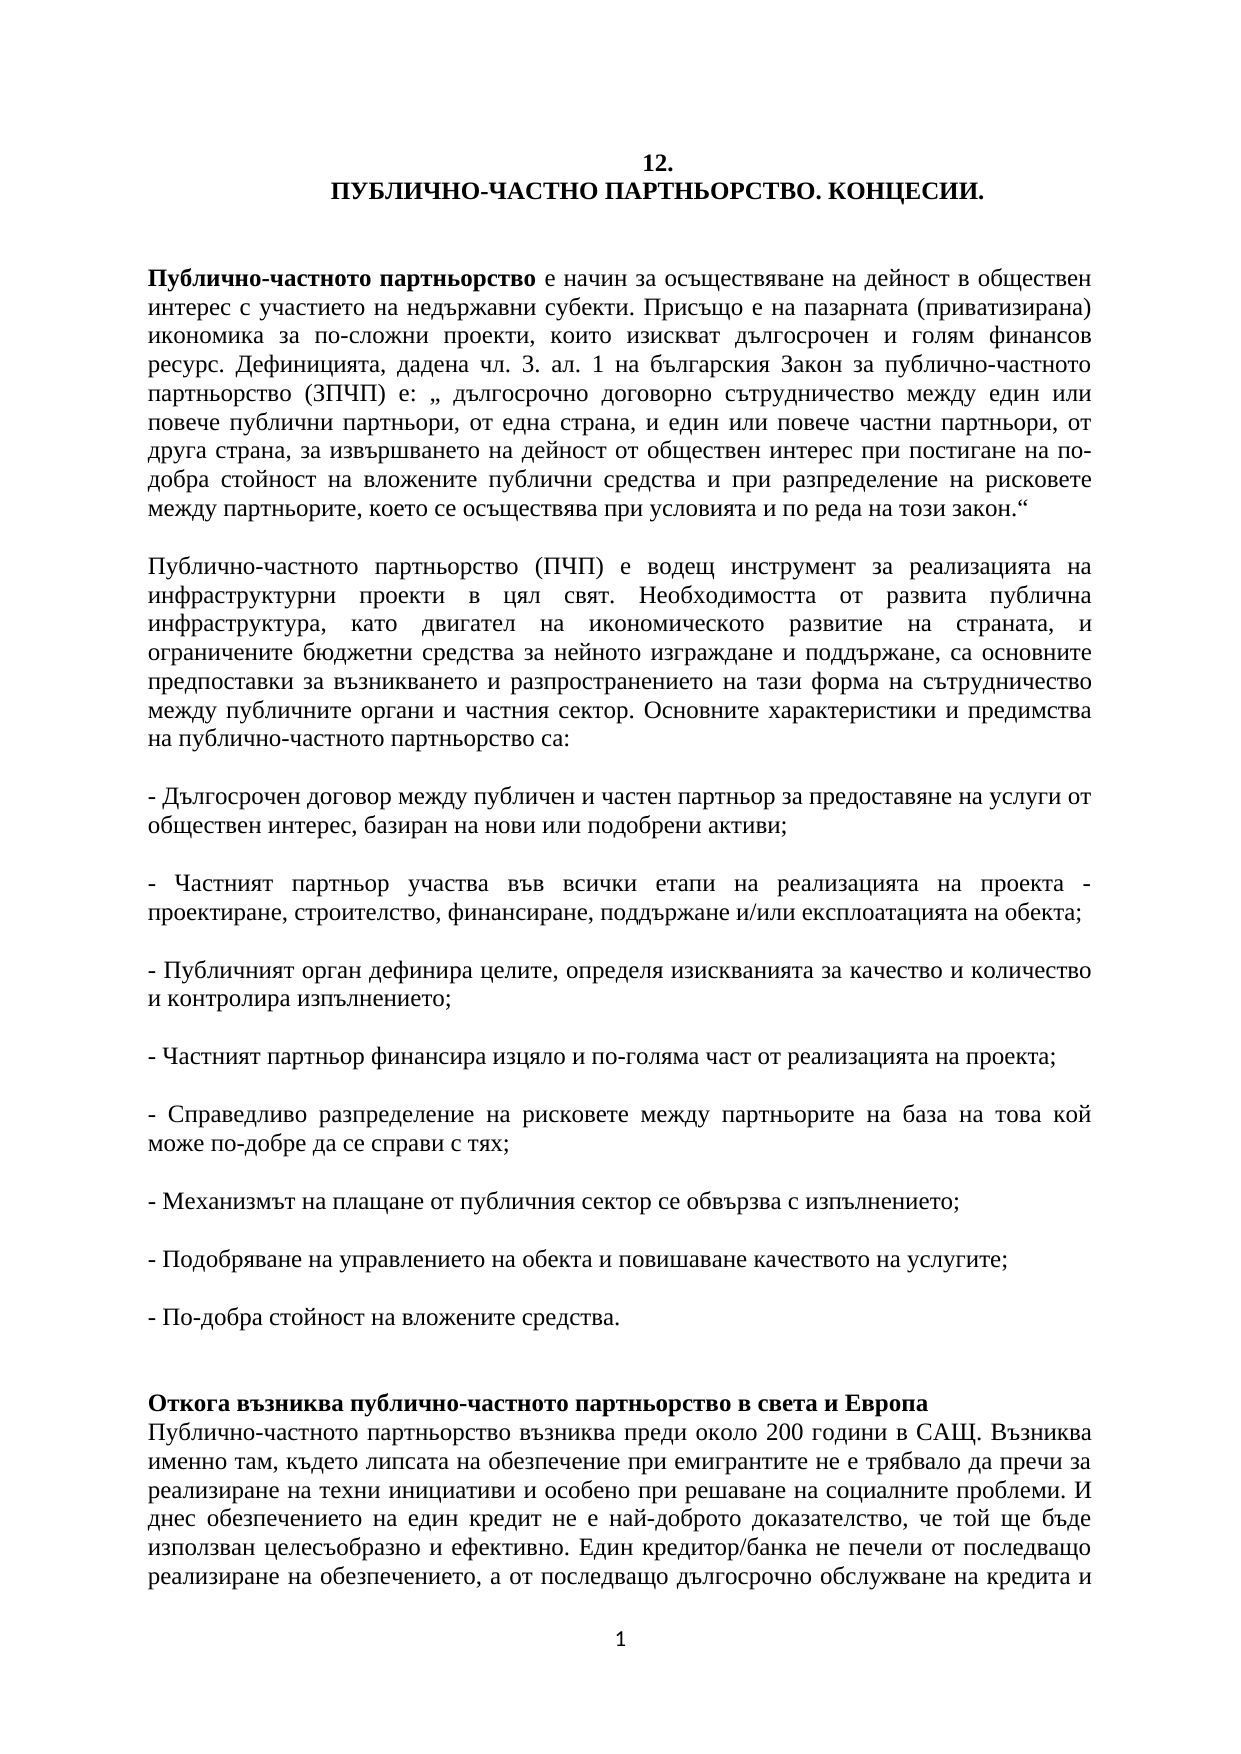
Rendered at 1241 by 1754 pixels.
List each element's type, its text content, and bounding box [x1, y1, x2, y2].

text - По-добра стойност на вложените средства. [148, 1302, 1093, 1331]
text Публично-частното партньорство е начин за осъществяване на дейност в обществен интерес с участието на недържавни субекти. Присъщо е на пазарната (приватизирана) икономика за по-сложни проекти, които изискват дългосрочен и голям финансов ресурс. Дефиницията, дадена чл. 3. ал. 1 на българския Закон за публично-частното партньорство (ЗПЧП) е: „ дългосрочно договорно сътрудничество между един или повече публични партньори, от една страна, и един или повече частни партньори, от друга страна, за извършването на дейност от обществен интерес при постигане на по-добра стойност на вложените публични средства и при разпределение на рисковете между партньорите, което се осъществява при условията и по реда на този закон.“ [148, 263, 1093, 522]
text Откога възниква публично-частното партньорство в света и Европа [148, 1388, 1093, 1417]
text Публично-частното партньорство (ПЧП) е водещ инструмент за реализацията на инфраструктурни проекти в цял свят. Необходимостта от развита публична инфраструктура, като двигател на икономическото развитие на страната, и ограничените бюджетни средства за нейното изграждане и поддържане, са основните предпоставки за възникването и разпространението на тази форма на сътрудничество между публичните органи и частния сектор. Основните характеристики и предимства на публично-частното партньорство са: [148, 551, 1093, 752]
text - Дългосрочен договор между публичен и частен партньор за предоставяне на услуги от обществен интерес, базиран на нови или подобрени активи; [148, 781, 1093, 839]
list 12. [223, 148, 1093, 176]
text - Справедливо разпределение на рисковете между партньорите на база на това кой може по-добре да се справи с тях; [148, 1099, 1093, 1157]
list ПУБЛИЧНО-ЧАСТНО ПАРТНЬОРСТВО. КОНЦЕСИИ. [223, 176, 1093, 205]
text - Частният партньор финансира изцяло и по-голяма част от реализацията на проекта; [148, 1041, 1093, 1070]
text - Механизмът на плащане от публичния сектор се обвързва с изпълнението; [148, 1186, 1093, 1215]
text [148, 1417, 1093, 1590]
text - Публичният орган дефинира целите, определя изискванията за качество и количество и контролира изпълнението; [148, 955, 1093, 1012]
text - Подобряване на управлението на обекта и повишаване качеството на услугите; [148, 1244, 1093, 1273]
text - Частният партньор участва във всички етапи на реализацията на проекта - проектиране, строителство, финансиране, поддържане и/или експлоатацията на обекта; [148, 868, 1093, 926]
